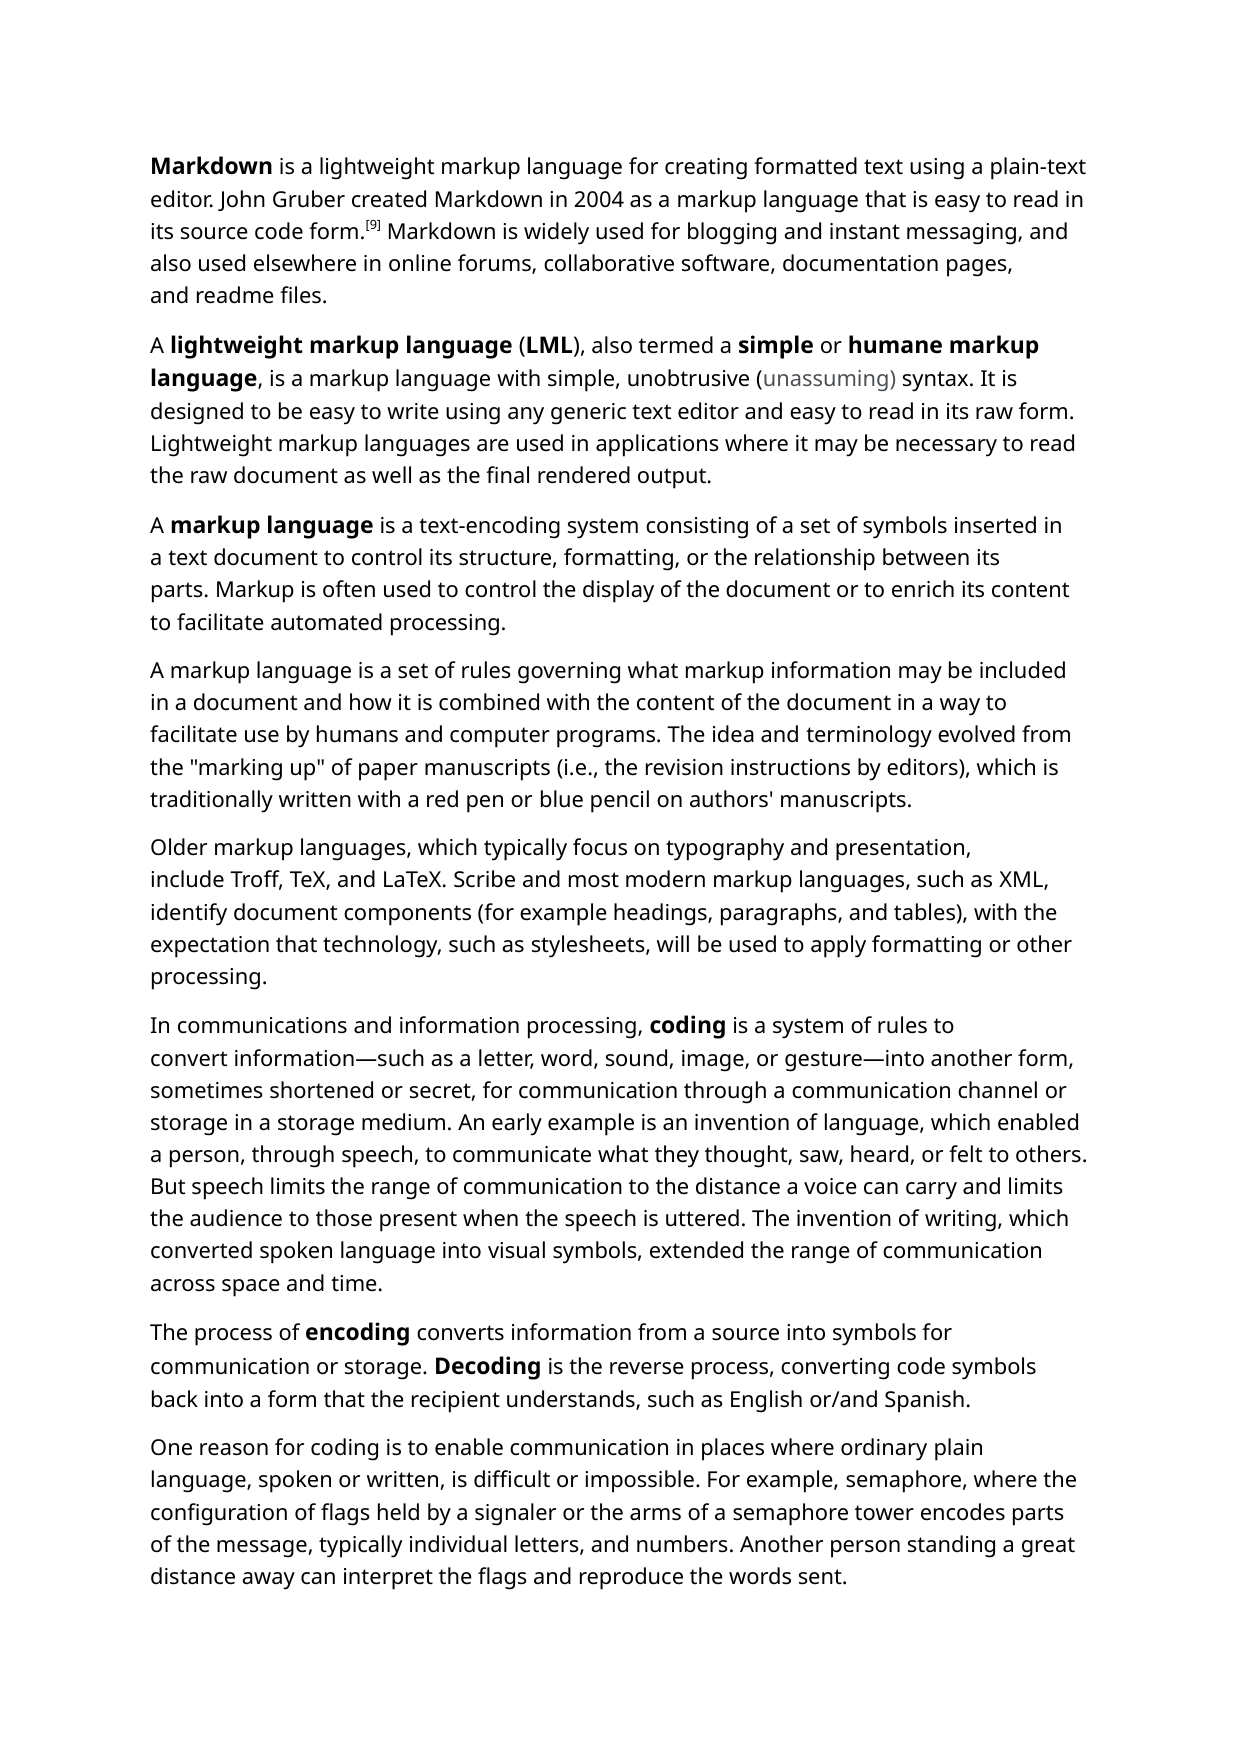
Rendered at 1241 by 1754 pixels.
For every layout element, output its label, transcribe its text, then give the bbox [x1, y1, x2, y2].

text Markdown is a lightweight markup language for creating formatted text using a plain-text editor. John Gruber created Markdown in 2004 as a markup language that is easy to read in its source code form.[9] Markdown is widely used for blogging and instant messaging, and also used elsewhere in online forums, collaborative software, documentation pages, and readme files. [150, 150, 1090, 309]
text In communications and information processing, coding is a system of rules to convert information—such as a letter, word, sound, image, or gesture—into another form, sometimes shortened or secret, for communication through a communication channel or storage in a storage medium. An early example is an invention of language, which enabled a person, through speech, to communicate what they thought, saw, heard, or felt to others. But speech limits the range of communication to the distance a voice can carry and limits the audience to those present when the speech is uttered. The invention of writing, which converted spoken language into visual symbols, extended the range of communication across space and time. [150, 1009, 1090, 1297]
text A lightweight markup language (LML), also termed a simple or humane markup language, is a markup language with simple, unobtrusive (unassuming) syntax. It is designed to be easy to write using any generic text editor and easy to read in its raw form. Lightweight markup languages are used in applications where it may be necessary to read the raw document as well as the final rendered output. [150, 328, 1090, 490]
text Older markup languages, which typically focus on typography and presentation, include Troff, TeX, and LaTeX. Scribe and most modern markup languages, such as XML, identify document components (for example headings, paragraphs, and tables), with the expectation that technology, such as stylesheets, will be used to apply formatting or other processing. [150, 832, 1090, 990]
text A markup language is a set of rules governing what markup information may be included in a document and how it is combined with the content of the document in a way to facilitate use by humans and computer programs. The idea and terminology evolved from the "marking up" of paper manuscripts (i.e., the revision instructions by editors), which is traditionally written with a red pen or blue pencil on authors' manuscripts. [150, 655, 1090, 813]
text The process of encoding converts information from a source into symbols for communication or storage. Decoding is the reverse process, converting code symbols back into a form that the recipient understands, such as English or/and Spanish. [150, 1316, 1090, 1413]
text A markup language is a text-encoding system consisting of a set of symbols inserted in a text document to control its structure, formatting, or the relationship between its parts. Markup is often used to control the display of the document or to enrich its content to facilitate automated processing. [150, 509, 1090, 636]
text One reason for coding is to enable communication in places where ordinary plain language, spoken or written, is difficult or impossible. For example, semaphore, where the configuration of flags held by a signaler or the arms of a semaphore tower encodes parts of the message, typically individual letters, and numbers. Another person standing a great distance away can interpret the flags and reproduce the words sent. [150, 1432, 1090, 1590]
